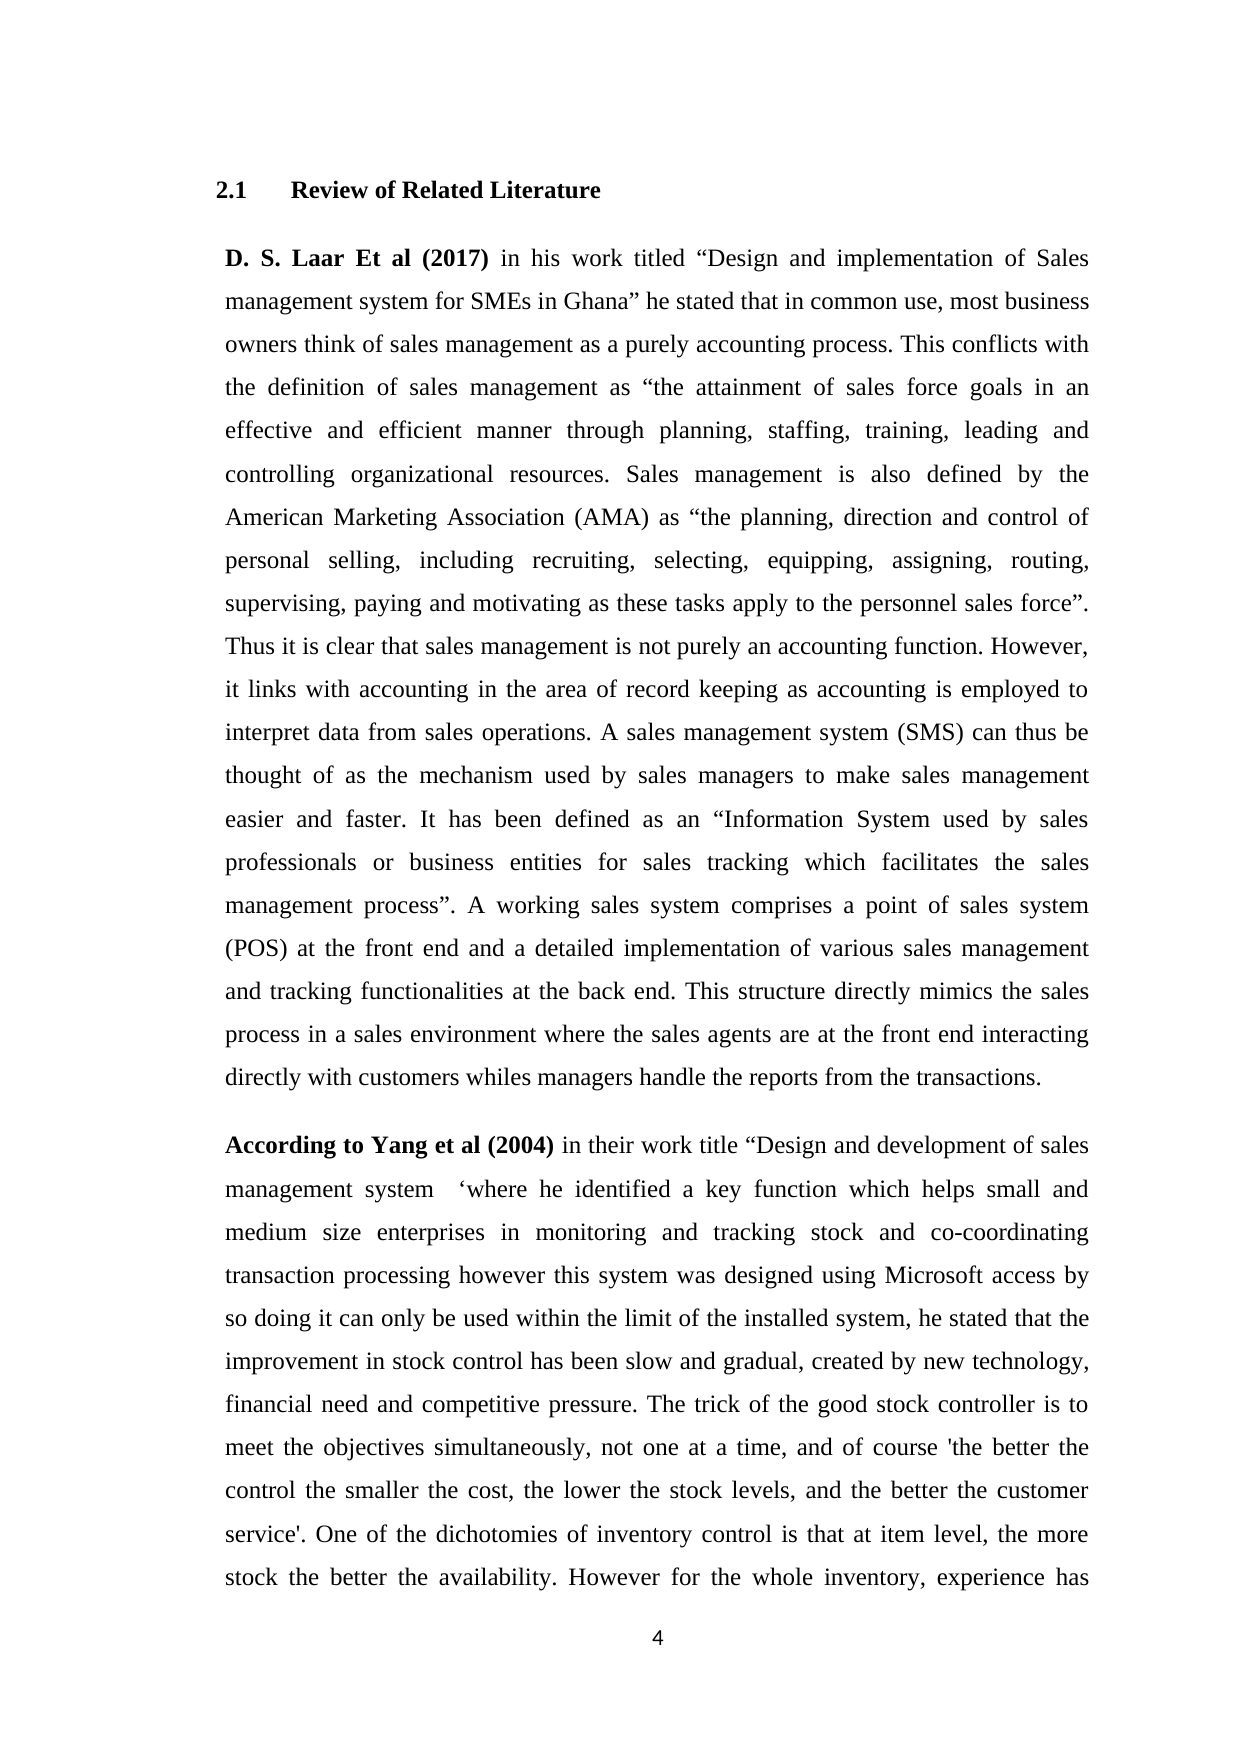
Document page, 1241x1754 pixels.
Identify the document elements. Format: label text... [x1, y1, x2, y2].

list Review of Related Literature [216, 175, 1090, 204]
text D. S. Laar Et al (2017) in his work titled “Design and implementation of Sales management system for SMEs in Ghana” he stated that in common use, most business owners think of sales management as a purely accounting process. This conflicts with the definition of sales management as “the attainment of sales force goals in an effective and efficient manner through planning, staffing, training, leading and controlling organizational resources. Sales management is also defined by the American Marketing Association (AMA) as “the planning, direction and control of personal selling, including recruiting, selecting, equipping, assigning, routing, supervising, paying and motivating as these tasks apply to the personnel sales force”. Thus it is clear that sales management is not purely an accounting function. However, it links with accounting in the area of record keeping as accounting is employed to interpret data from sales operations. A sales management system (SMS) can thus be thought of as the mechanism used by sales managers to make sales management easier and faster. It has been defined as an “Information System used by sales professionals or business entities for sales tracking which facilitates the sales management process”. A working sales system comprises a point of sales system (POS) at the front end and a detailed implementation of various sales management and tracking functionalities at the back end. This structure directly mimics the sales process in a sales environment where the sales agents are at the front end interacting directly with customers whiles managers handle the reports from the transactions. [225, 243, 1090, 1091]
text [225, 1131, 1090, 1591]
